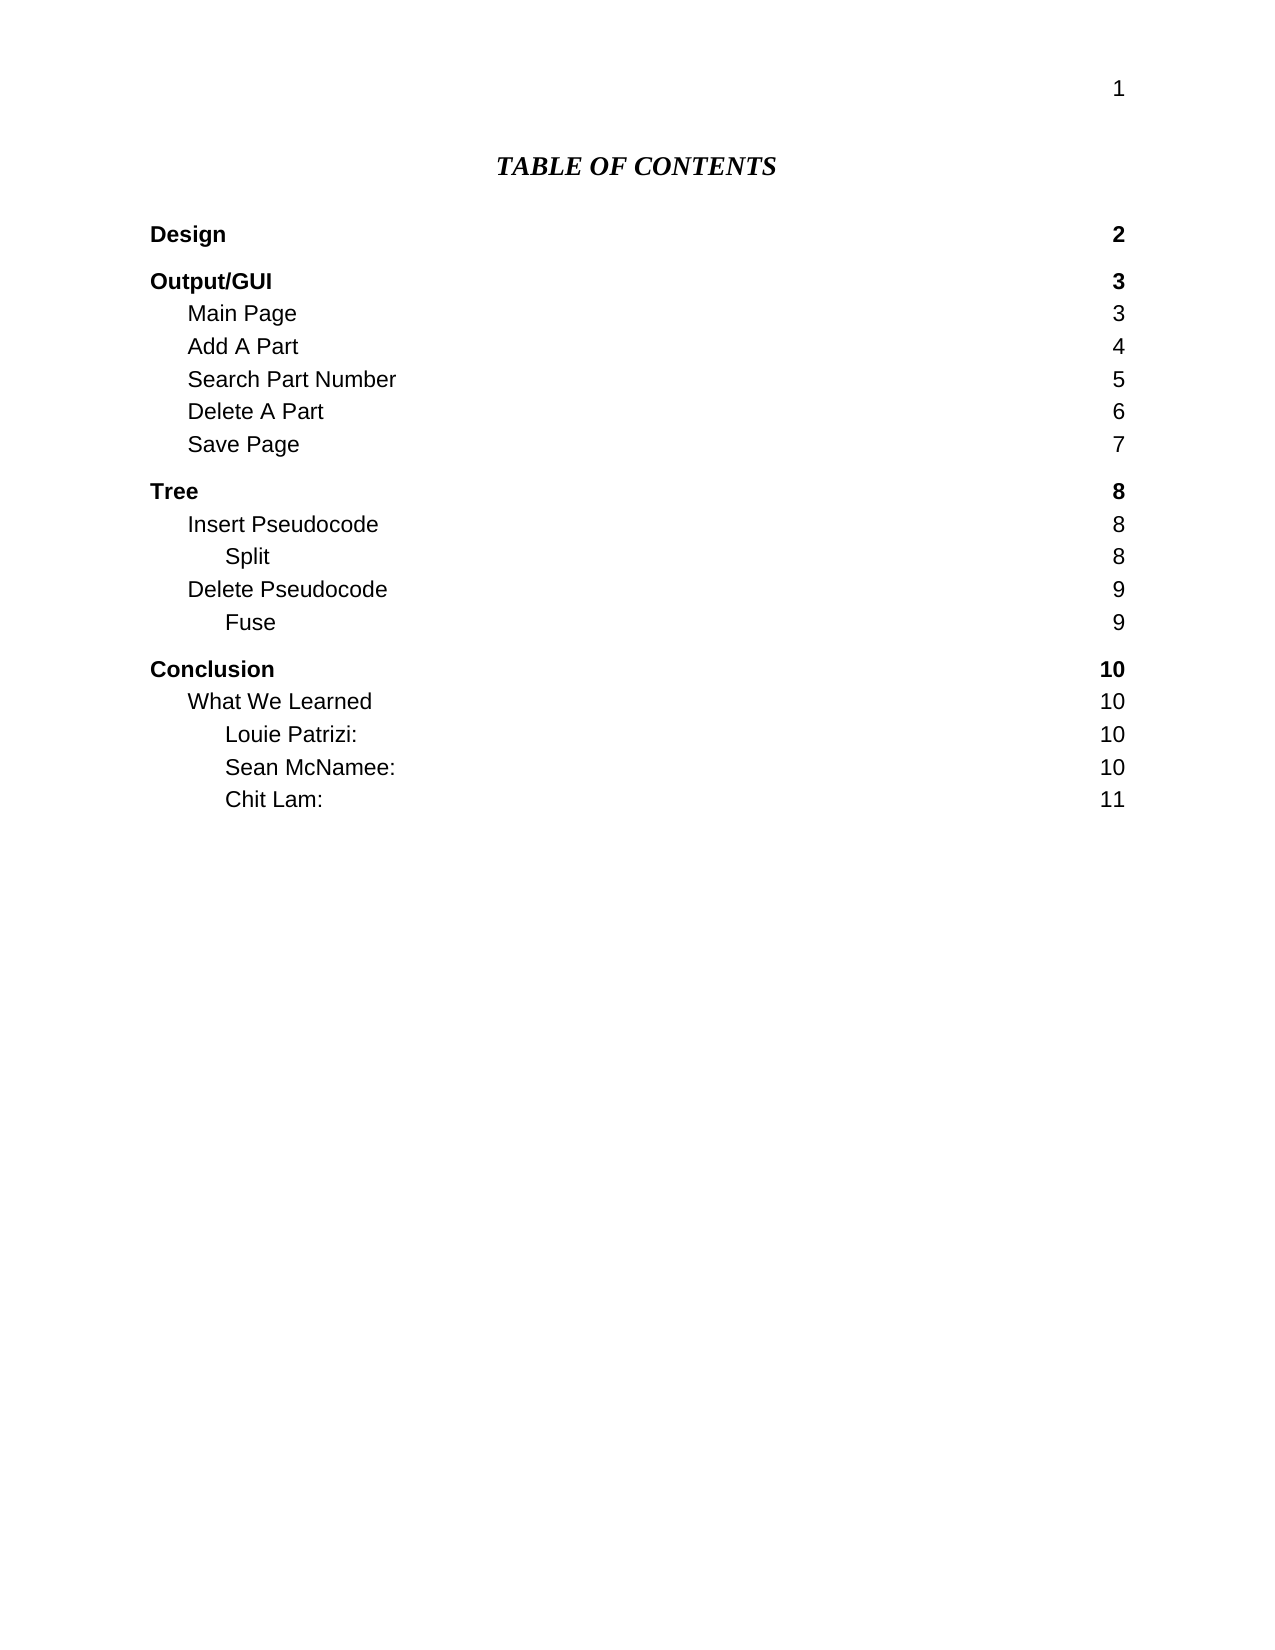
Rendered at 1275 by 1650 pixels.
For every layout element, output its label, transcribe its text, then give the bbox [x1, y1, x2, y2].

text TABLE OF CONTENTS [150, 150, 1125, 181]
